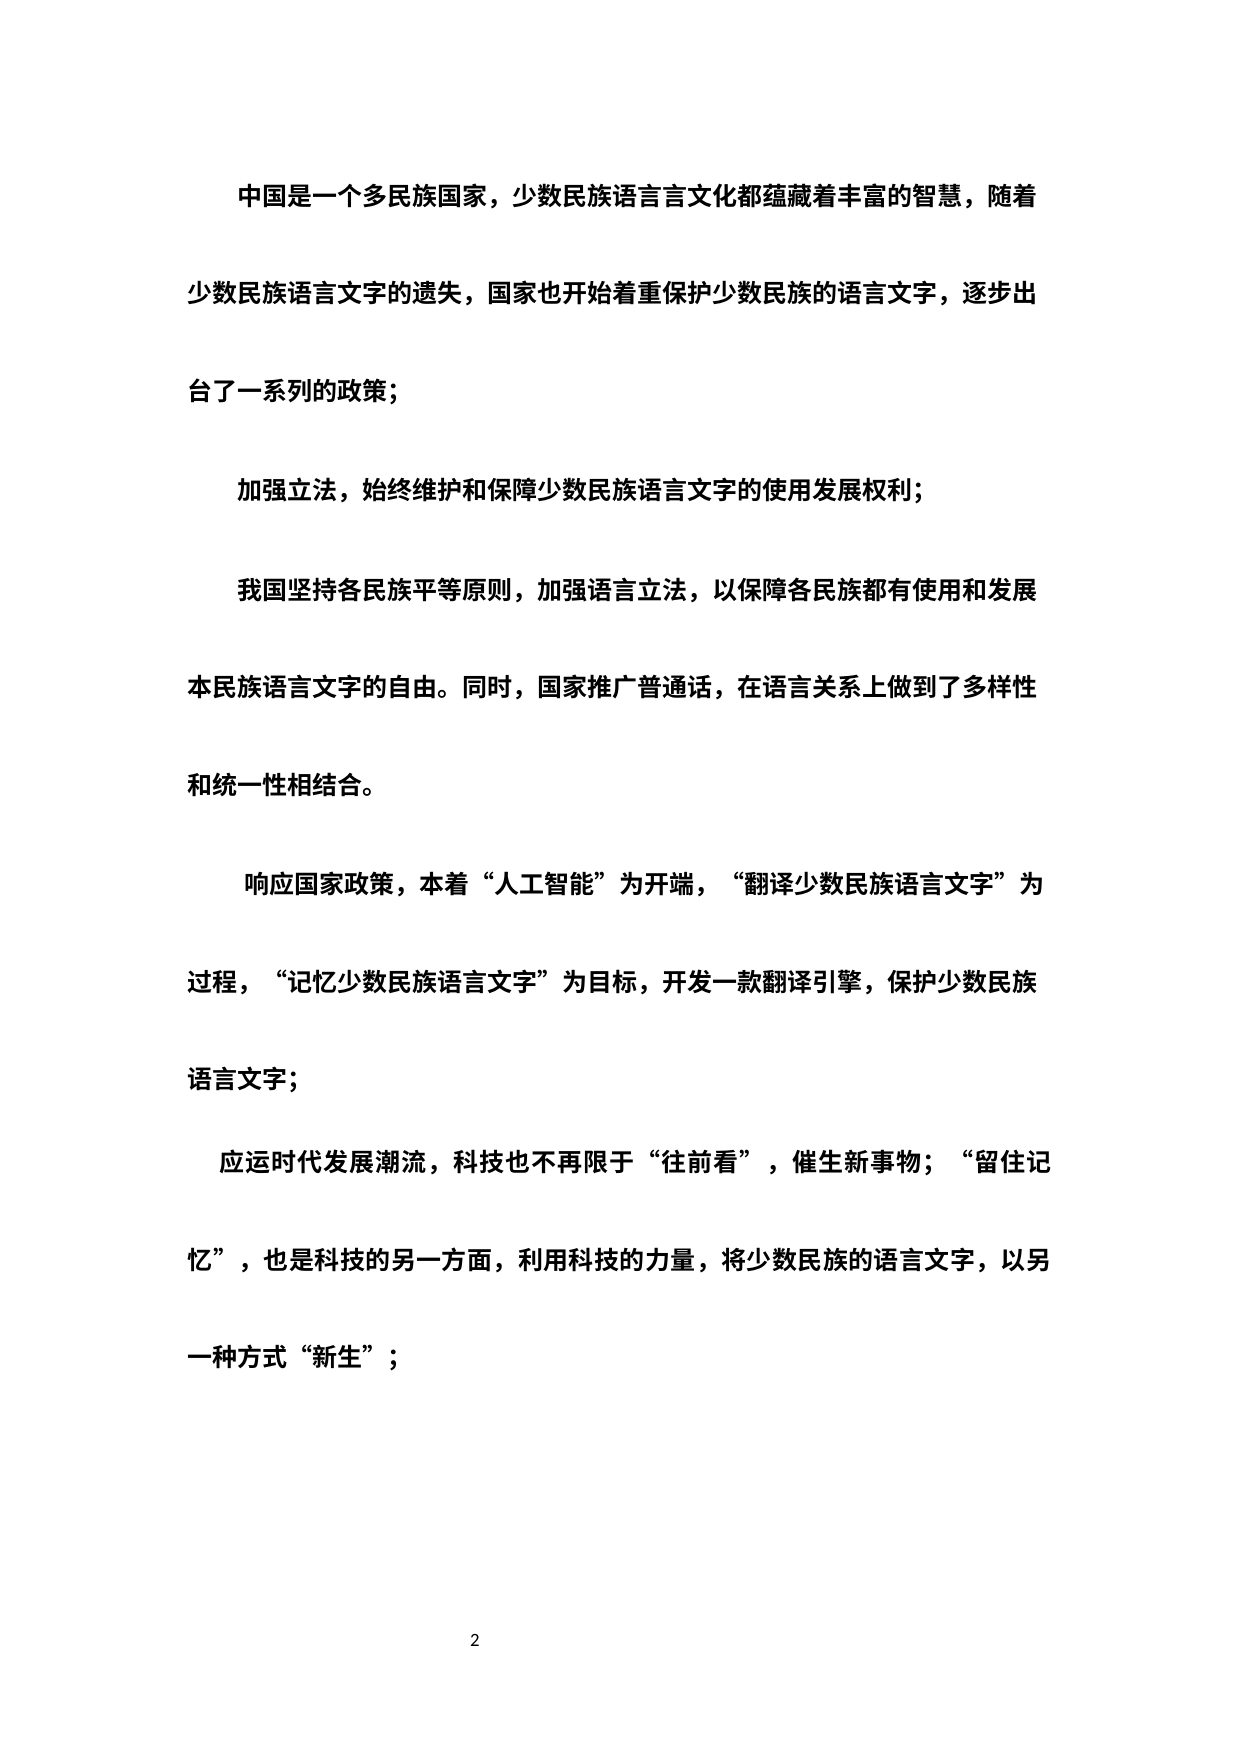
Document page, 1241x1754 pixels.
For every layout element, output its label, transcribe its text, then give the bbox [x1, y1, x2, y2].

subtitle 中国是一个多民族国家，少数民族语言言文化都蕴藏着丰富的智慧，随着少数民族语言文字的遗失，国家也开始着重保护少数民族的语言文字，逐步出台了一系列的政策； [187, 162, 1053, 422]
subtitle 响应国家政策，本着“人工智能”为开端，“翻译少数民族语言文字”为过程，“记忆少数民族语言文字”为目标，开发一款翻译引擎，保护少数民族语言文字； [187, 850, 1053, 1110]
subtitle 加强立法，始终维护和保障少数民族语言文字的使用发展权利； [187, 456, 1053, 521]
text 应运时代发展潮流，科技也不再限于“往前看”，催生新事物；“留住记忆”，也是科技的另一方面，利用科技的力量，将少数民族的语言文字，以另一种方式“新生”； [187, 1128, 1053, 1388]
subtitle 我国坚持各民族平等原则，加强语言立法，以保障各民族都有使用和发展本民族语言文字的自由。同时，国家推广普通话，在语言关系上做到了多样性和统一性相结合。 [187, 556, 1053, 816]
